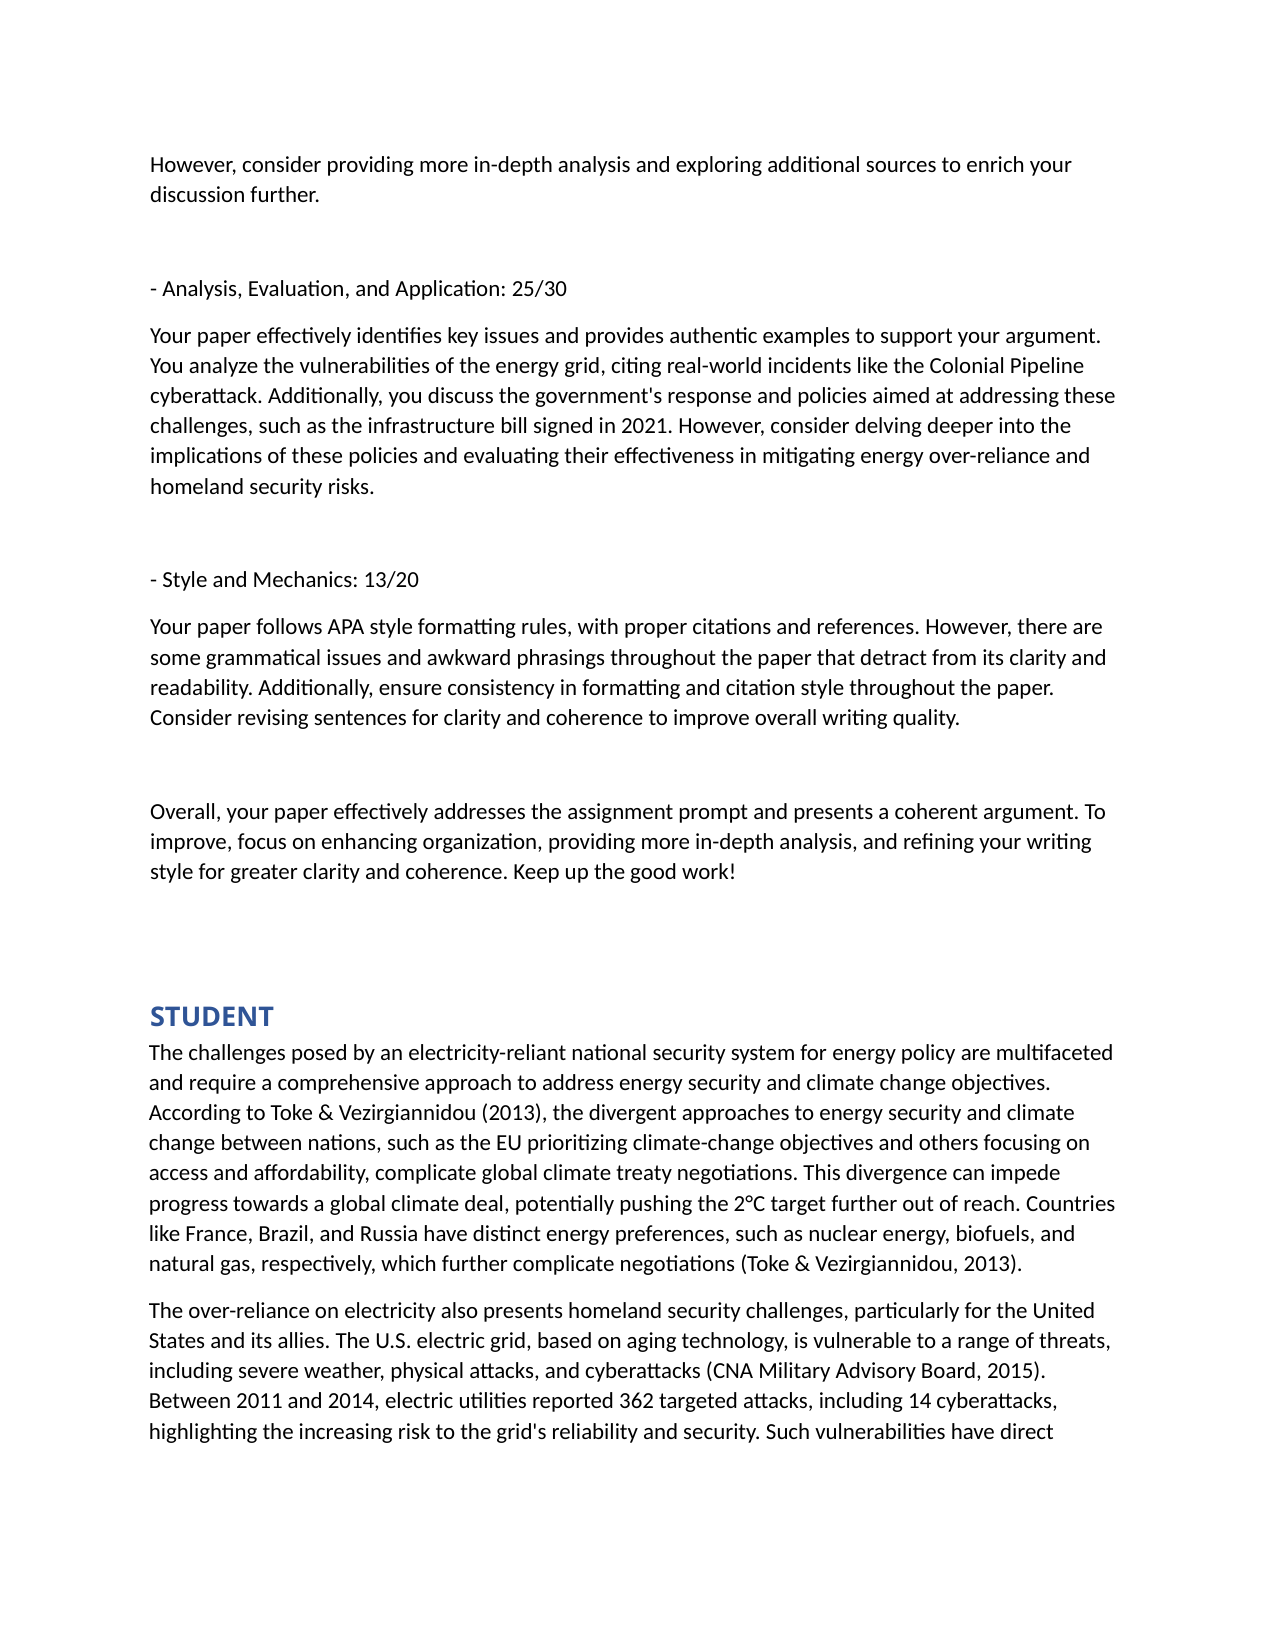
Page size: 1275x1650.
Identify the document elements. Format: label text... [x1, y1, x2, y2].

text The challenges posed by an electricity-reliant national security system for energy policy are multifaceted and require a comprehensive approach to address energy security and climate change objectives. According to Toke & Vezirgiannidou (2013), the divergent approaches to energy security and climate change between nations, such as the EU prioritizing climate-change objectives and others focusing on access and affordability, complicate global climate treaty negotiations. This divergence can impede progress towards a global climate deal, potentially pushing the 2°C target further out of reach. Countries like France, Brazil, and Russia have distinct energy preferences, such as nuclear energy, biofuels, and natural gas, respectively, which further complicate negotiations (Toke & Vezirgiannidou, 2013). [148, 1038, 1125, 1277]
text Overall, your paper effectively addresses the assignment prompt and presents a coherent argument. To improve, focus on enhancing organization, providing more in-depth analysis, and refining your writing style for greater clarity and coherence. Keep up the good work! [150, 797, 1125, 885]
text - Style and Mechanics: 13/20 [150, 566, 1125, 594]
text Your paper effectively identifies key issues and provides authentic examples to support your argument. You analyze the vulnerabilities of the energy grid, citing real-world incidents like the Colonial Pipeline cyberattack. Additionally, you discuss the government's response and policies aimed at addressing these challenges, such as the infrastructure bill signed in 2021. However, consider delving deeper into the implications of these policies and evaluating their effectiveness in mitigating energy over-reliance and homeland security risks. [150, 321, 1125, 500]
subtitle STUDENT [150, 998, 1125, 1035]
text Your paper follows APA style formatting rules, with proper citations and references. However, there are some grammatical issues and awkward phrasings throughout the paper that detract from its clarity and readability. Additionally, ensure consistency in formatting and citation style throughout the paper. Consider revising sentences for clarity and coherence to improve overall writing quality. [150, 612, 1125, 731]
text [150, 150, 1125, 208]
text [148, 1296, 1125, 1445]
text - Analysis, Evaluation, and Application: 25/30 [150, 274, 1125, 302]
